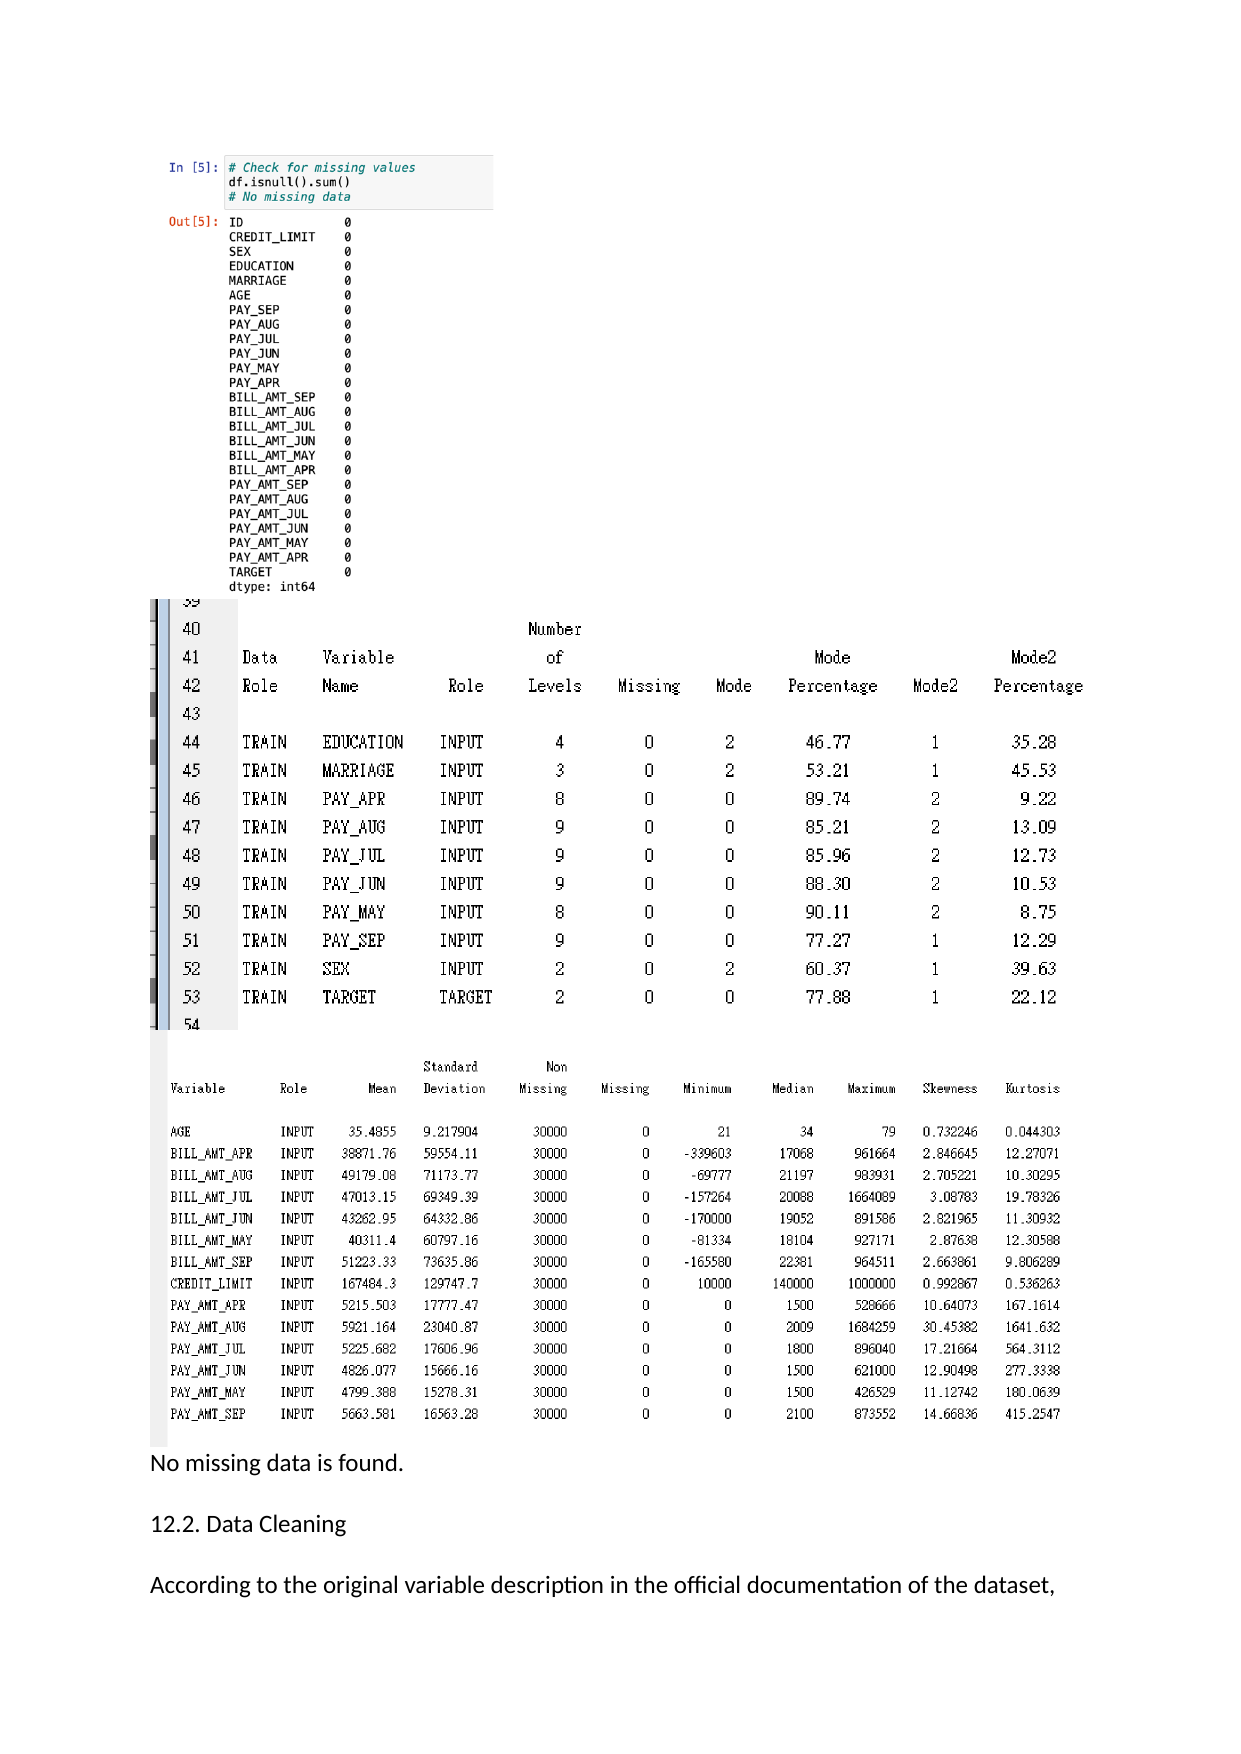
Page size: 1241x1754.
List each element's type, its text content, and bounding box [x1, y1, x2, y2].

picture [150, 150, 1091, 1447]
text No missing data is found. [150, 1447, 1090, 1477]
text According to the original variable description in the official documentation of the dataset, [150, 1569, 1090, 1599]
text 12.2. Data Cleaning [150, 1508, 1090, 1538]
